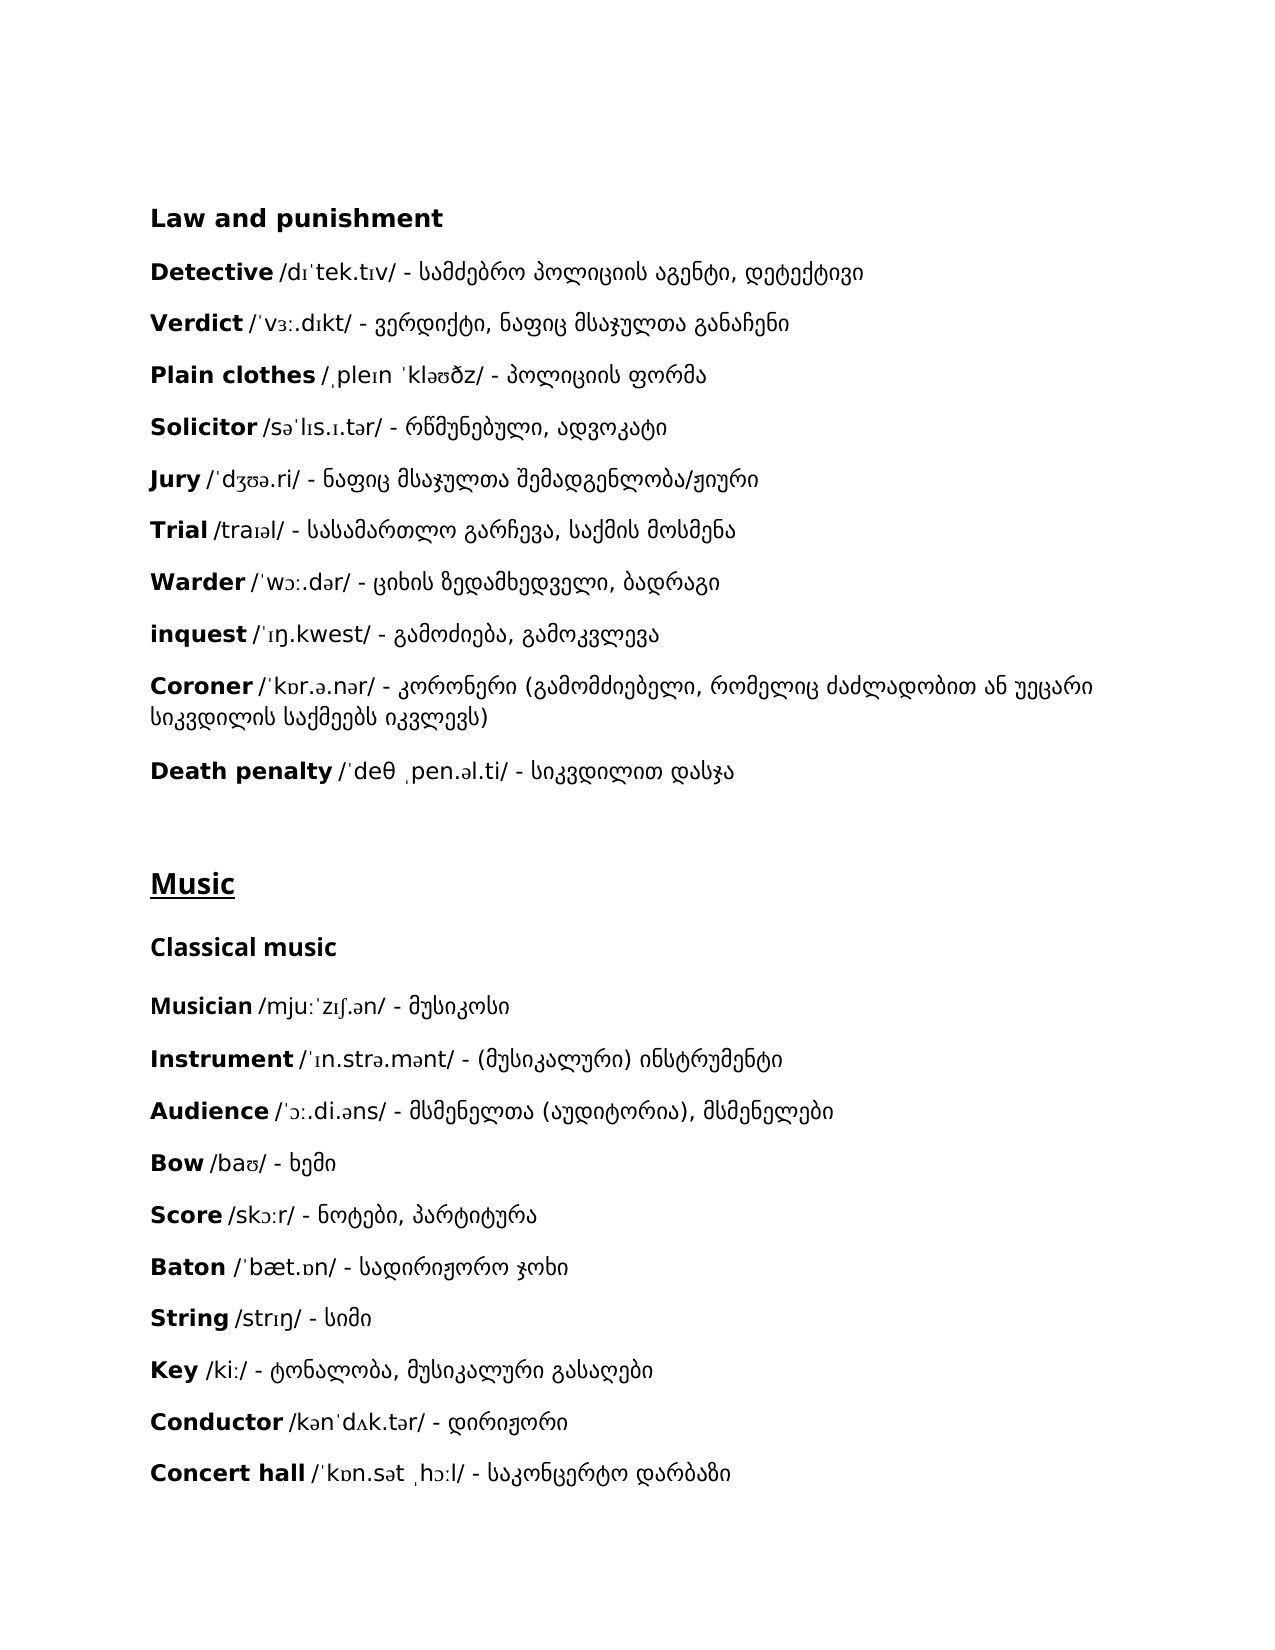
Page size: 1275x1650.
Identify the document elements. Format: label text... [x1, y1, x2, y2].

text Key /kiː/ - ტონალობა, მუსიკალური გასაღები [150, 1357, 1125, 1384]
text Law and punishment [150, 204, 1125, 233]
text inquest /ˈɪŋ.kwest/ - გამოძიება, გამოკვლევა [150, 621, 1125, 648]
text Music [150, 863, 1125, 903]
text Audience /ˈɔː.di.əns/ - მსმენელთა (აუდიტორია), მსმენელები [150, 1098, 1125, 1125]
text Death penalty /ˈdeθ ˌpen.əl.ti/ - სიკვდილით დასჯა [150, 755, 1125, 786]
text Instrument /ˈɪn.strə.mənt/ - (მუსიკალური) ინსტრუმენტი [150, 1047, 1125, 1073]
text Solicitor /səˈlɪs.ɪ.tər/ - რწმუნებული, ადვოკატი [150, 414, 1125, 441]
text Trial /traɪəl/ - სასამართლო გარჩევა, საქმის მოსმენა [150, 518, 1125, 544]
text Conductor /kənˈdʌk.tər/ - დირიჟორი [150, 1408, 1125, 1435]
text Classical music [150, 930, 1125, 964]
text Verdict /ˈvɜː.dɪkt/ - ვერდიქტი, ნაფიც მსაჯულთა განაჩენი [150, 311, 1125, 337]
text String /strɪŋ/ - სიმი [150, 1305, 1125, 1332]
text Jury /ˈdʒʊə.ri/ - ნაფიც მსაჯულთა შემადგენლობა/ჟიური [150, 466, 1125, 493]
text Score /skɔːr/ - ნოტები, პარტიტურა [150, 1202, 1125, 1229]
text Coroner /ˈkɒr.ə.nər/ - კორონერი (გამომძიებელი, რომელიც ძაძლადობით ან უეცარი სიკვდილის საქმეებს იკვლევს) [150, 673, 1125, 730]
text Bow /baʊ/ - ხემი [150, 1150, 1125, 1177]
text Musician /mjuːˈzɪʃ.ən/ - მუსიკოსი [150, 990, 1125, 1021]
text Detective /dɪˈtek.tɪv/ - სამძებრო პოლიციის აგენტი, დეტექტივი [150, 259, 1125, 286]
text Concert hall /ˈkɒn.sət ˌhɔːl/ - საკონცერტო დარბაზი [150, 1460, 1125, 1487]
text Plain clothes /ˌpleɪn ˈkləʊðz/ - პოლიციის ფორმა [150, 362, 1125, 389]
text Baton /ˈbæt.ɒn/ - სადირიჟორო ჯოხი [150, 1254, 1125, 1280]
text Warder /ˈwɔː.dər/ - ციხის ზედამხედველი, ბადრაგი [150, 569, 1125, 596]
